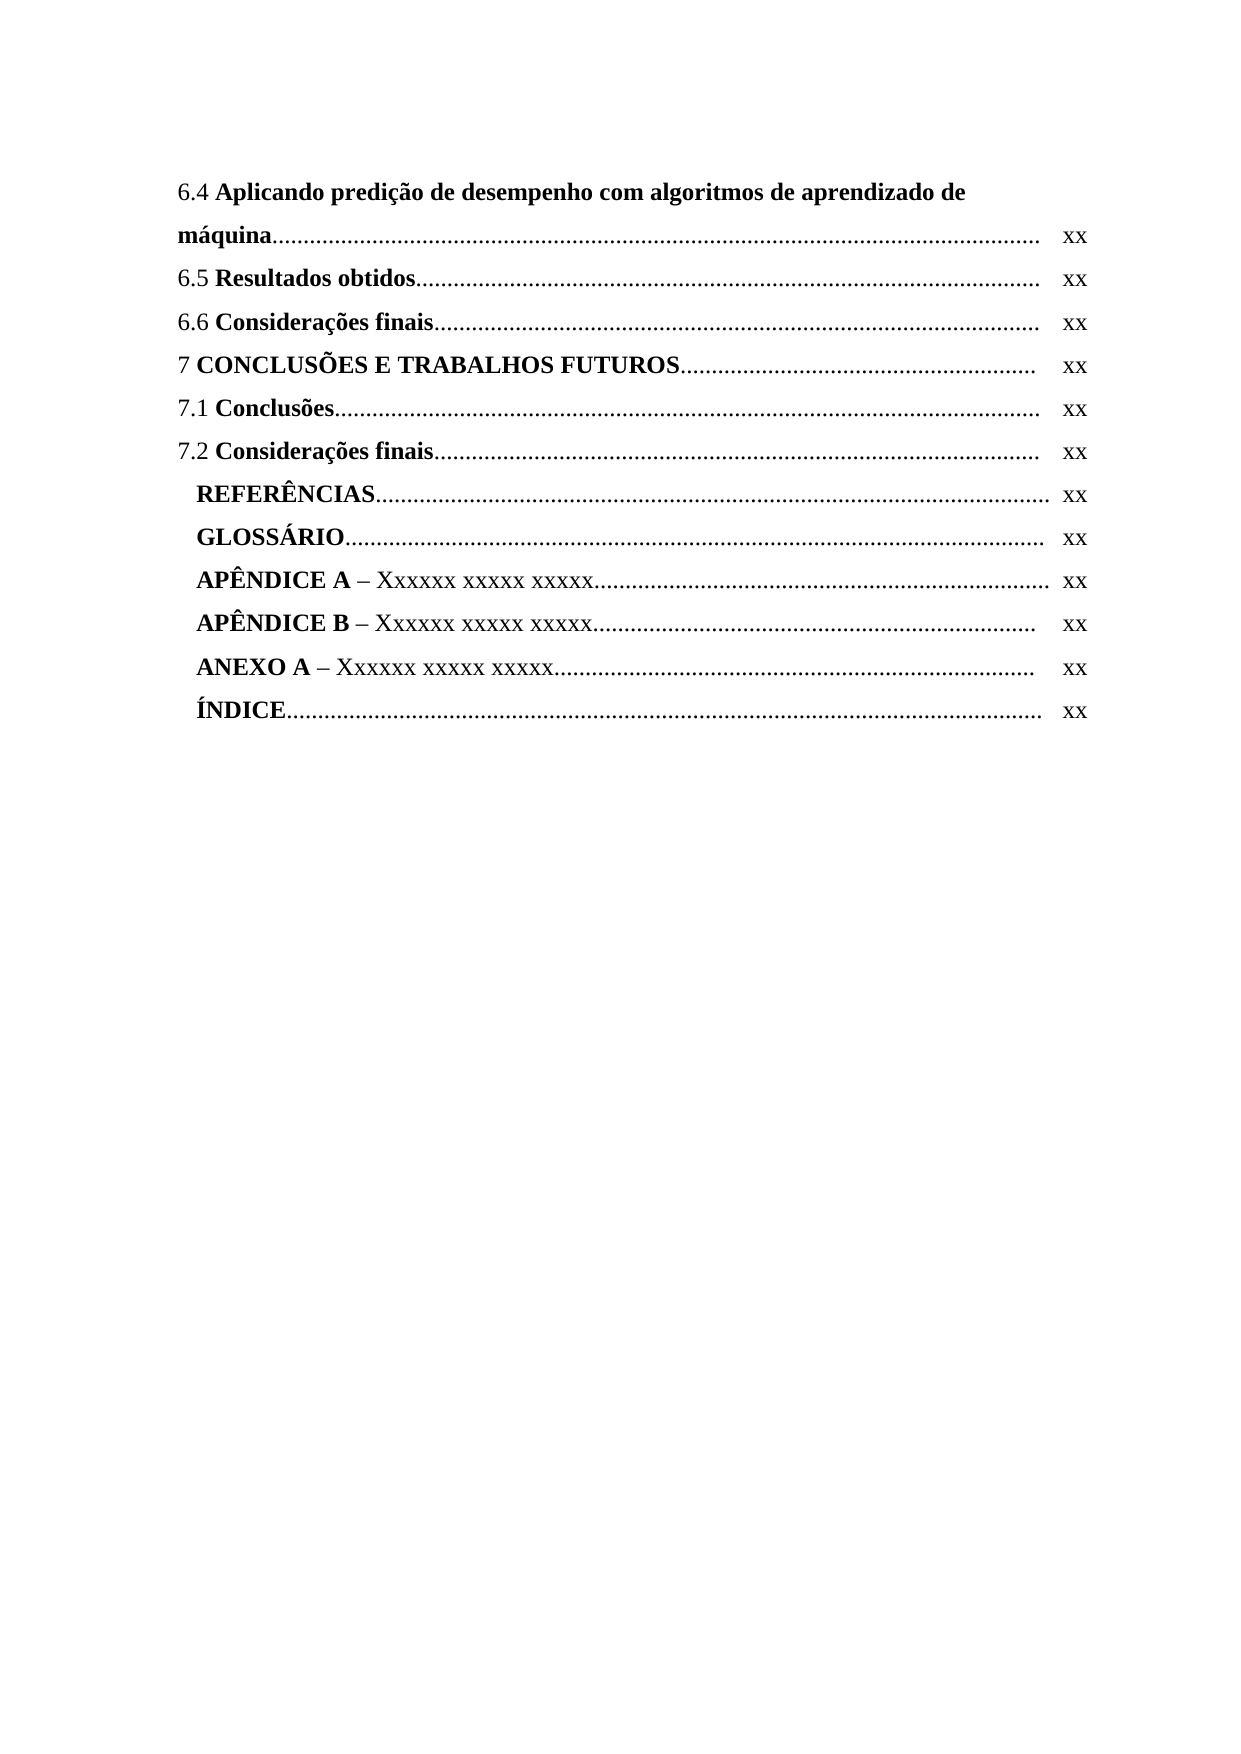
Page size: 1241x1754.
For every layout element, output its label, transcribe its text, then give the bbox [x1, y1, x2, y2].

text 7.2 Considerações finais................................................................................................. xx [177, 436, 1122, 465]
text APÊNDICE B – Xxxxxx xxxxx xxxxx....................................................................... xx [177, 608, 1122, 637]
text ÍNDICE......................................................................................................................... xx [177, 695, 1122, 723]
text 7.1 Conclusões................................................................................................................. xx [177, 393, 1122, 422]
text ANEXO A – Xxxxxx xxxxx xxxxx............................................................................. xx [177, 652, 1122, 680]
text 7 CONCLUSÕES E TRABALHOS FUTUROS......................................................... xx [177, 350, 1122, 378]
text REFERÊNCIAS............................................................................................................ xx [177, 479, 1122, 508]
text GLOSSÁRIO................................................................................................................ xx [177, 522, 1122, 551]
text 6.5 Resultados obtidos.................................................................................................... xx [177, 263, 1122, 292]
text 6.4 Aplicando predição de desempenho com algoritmos de aprendizado de máquina........................................................................................................................... xx [177, 177, 1122, 249]
text APÊNDICE A – Xxxxxx xxxxx xxxxx......................................................................... xx [177, 565, 1122, 594]
text 6.6 Considerações finais................................................................................................. xx [177, 307, 1122, 335]
